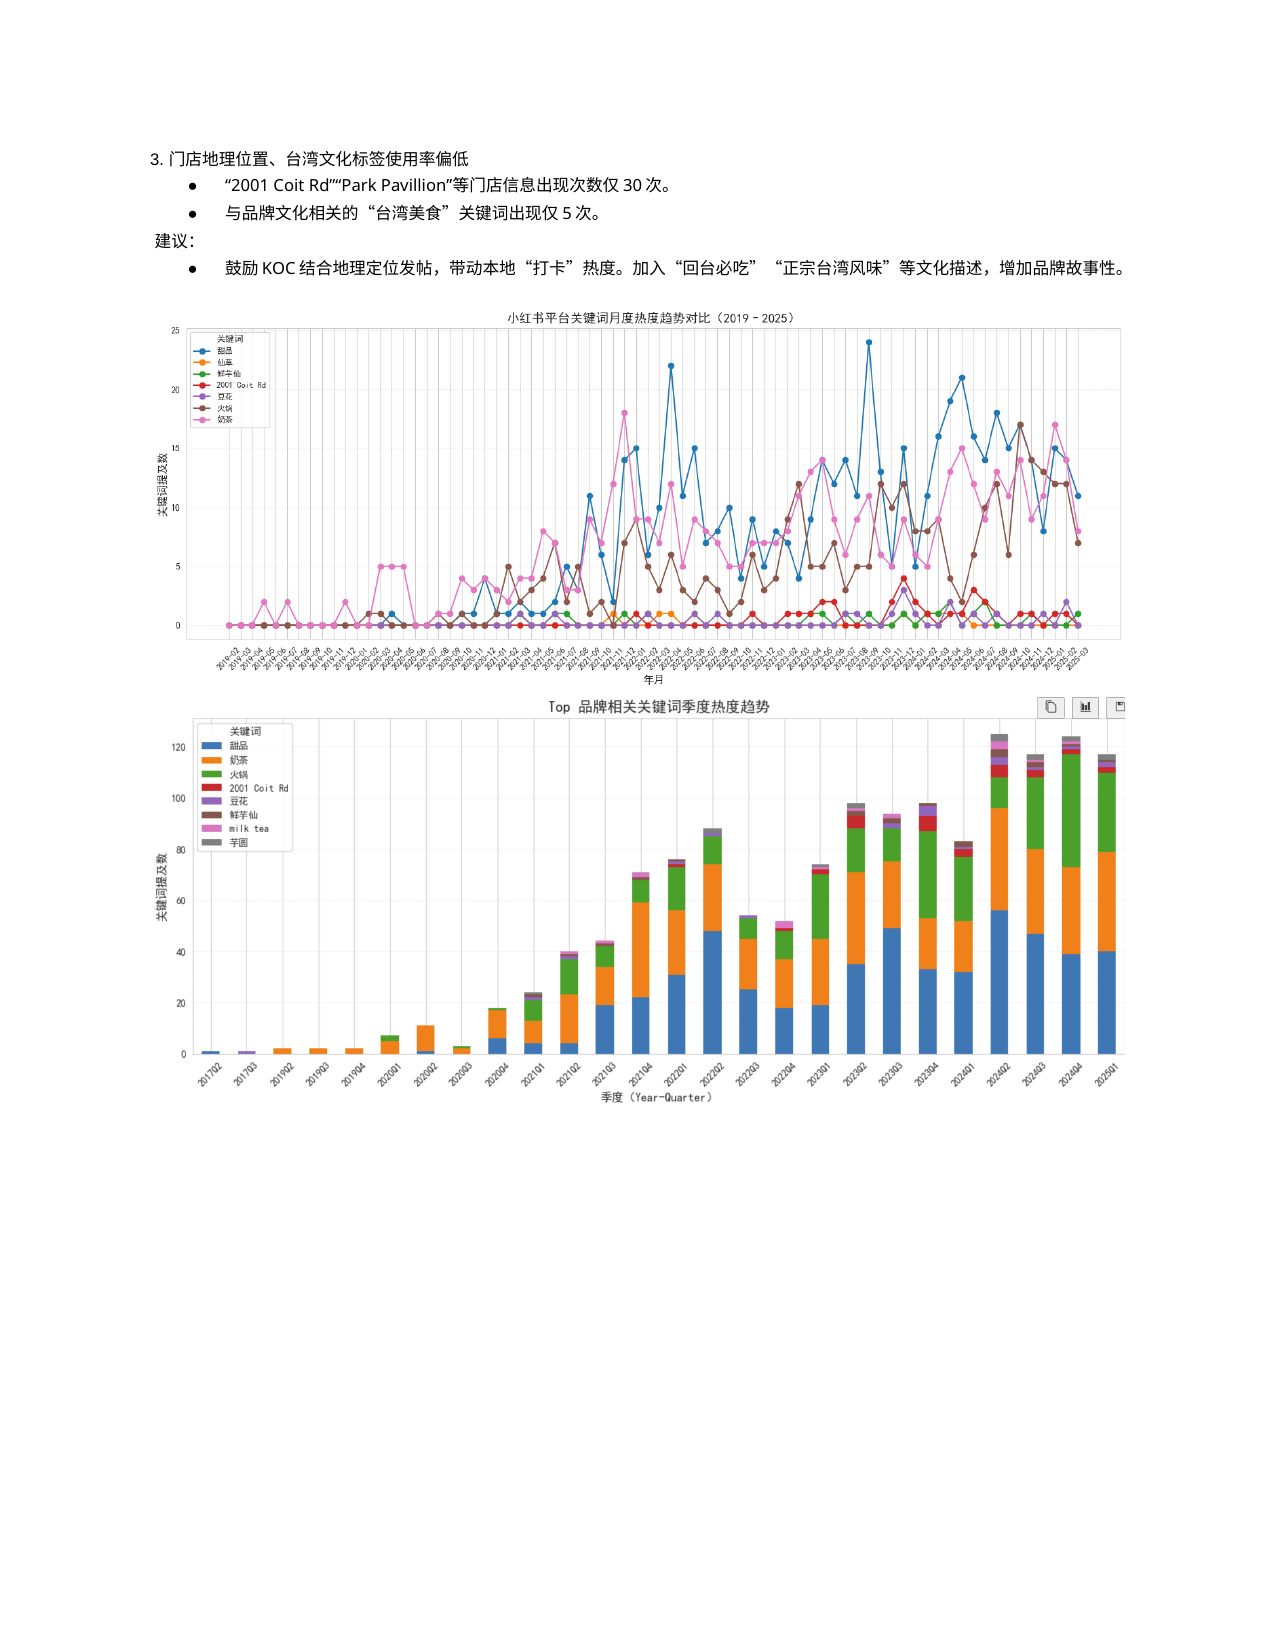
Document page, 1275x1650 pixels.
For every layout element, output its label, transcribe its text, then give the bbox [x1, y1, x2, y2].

list 鼓励KOC结合地理定位发帖，带动本地“打卡”热度。加入“回台必吃”“正宗台湾风味”等文化描述，增加品牌故事性。 [187, 255, 1125, 279]
picture [150, 694, 1125, 1103]
list “2001 Coit Rd”“Park Pavillion”等门店信息出现次数仅 30次。 [187, 172, 1125, 196]
text 建议： [150, 228, 1125, 252]
text 3️. 门店地理位置、台湾文化标签使用率偏低 [150, 150, 1125, 169]
picture [150, 305, 1125, 691]
list 与品牌文化相关的“台湾美食”关键词出现仅 5次。 [187, 200, 1125, 224]
